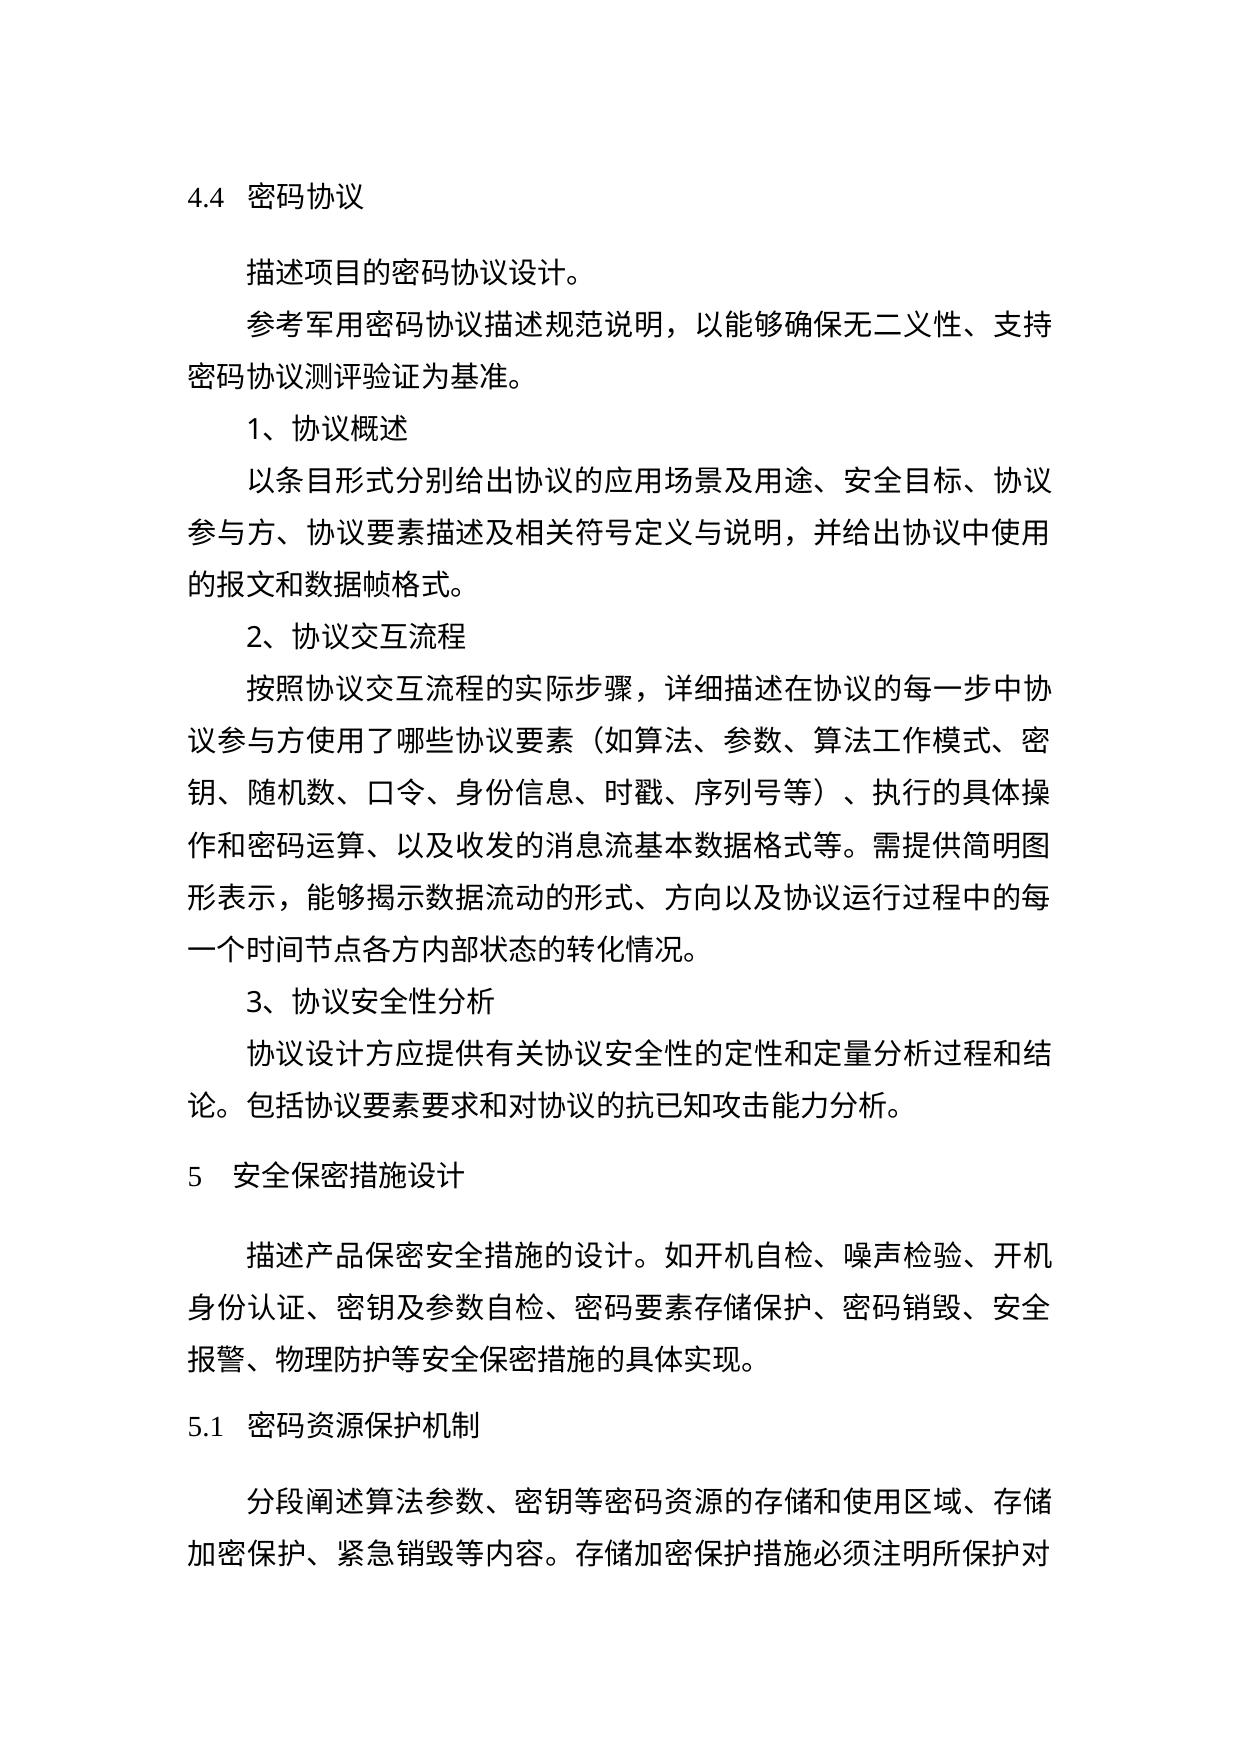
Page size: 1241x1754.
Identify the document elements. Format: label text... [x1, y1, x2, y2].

text 以条目形式分别给出协议的应用场景及用途、安全目标、协议参与方、协议要素描述及相关符号定义与说明，并给出协议中使用的报文和数据帧格式。 [187, 448, 1053, 604]
text 2、协议交互流程 [187, 604, 1053, 656]
text 参考军用密码协议描述规范说明，以能够确保无二义性、支持密码协议测评验证为基准。 [187, 292, 1053, 396]
subtitle 密码资源保护机制 [187, 1391, 1053, 1456]
text 3、协议安全性分析 [187, 969, 1053, 1021]
subtitle 密码协议 [187, 162, 1053, 227]
text 描述产品保密安全措施的设计。如开机自检、噪声检验、开机身份认证、密钥及参数自检、密码要素存储保护、密码销毁、安全报警、物理防护等安全保密措施的具体实现。 [187, 1222, 1053, 1379]
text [187, 1469, 1053, 1573]
text 按照协议交互流程的实际步骤，详细描述在协议的每一步中协议参与方使用了哪些协议要素（如算法、参数、算法工作模式、密钥、随机数、口令、身份信息、时戳、序列号等）、执行的具体操作和密码运算、以及收发的消息流基本数据格式等。需提供简明图形表示，能够揭示数据流动的形式、方向以及协议运行过程中的每一个时间节点各方内部状态的转化情况。 [187, 656, 1053, 969]
text 1、协议概述 [187, 396, 1053, 448]
subtitle 安全保密措施设计 [187, 1141, 1053, 1206]
text 协议设计方应提供有关协议安全性的定性和定量分析过程和结论。包括协议要素要求和对协议的抗已知攻击能力分析。 [187, 1021, 1053, 1125]
text 描述项目的密码协议设计。 [187, 239, 1053, 292]
